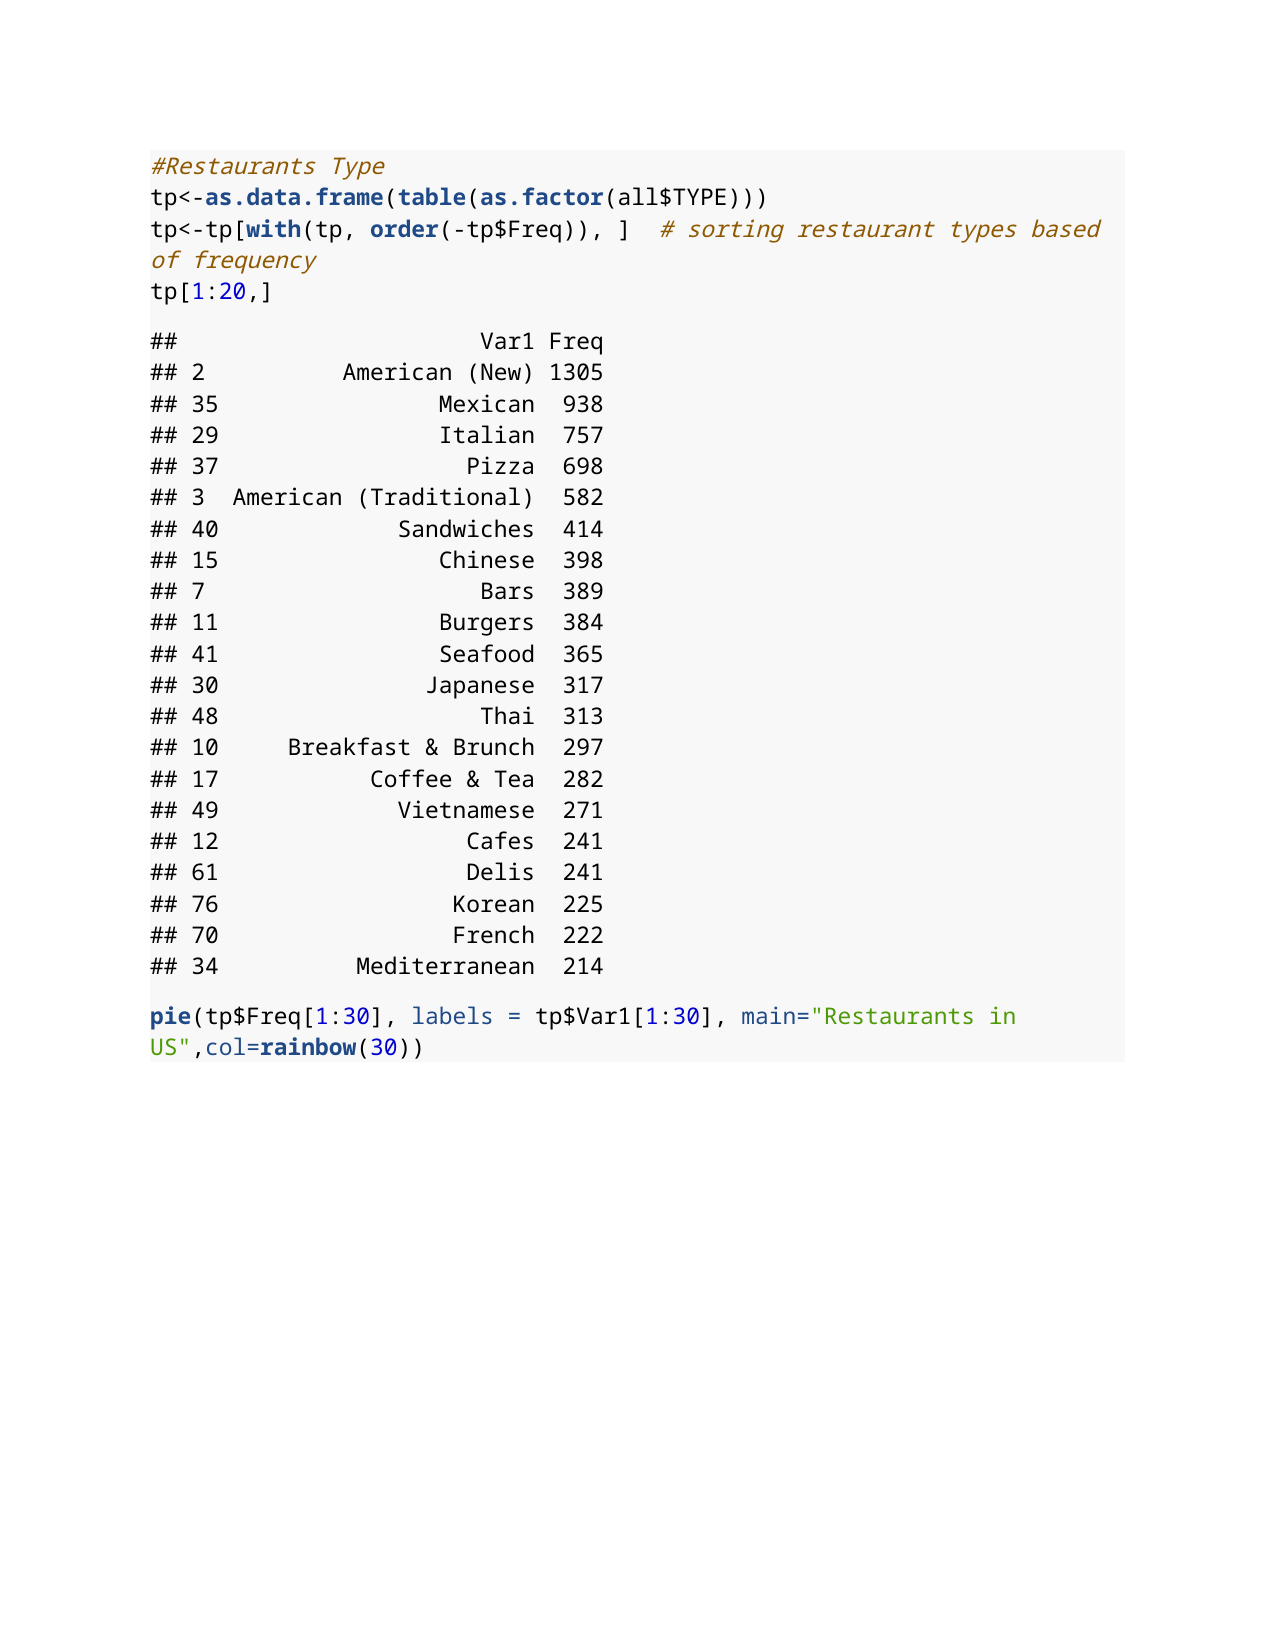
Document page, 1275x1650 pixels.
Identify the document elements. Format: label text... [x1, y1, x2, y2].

text pie(tp$Freq[1:30], labels = tp$Var1[1:30], main="Restaurants in US",col=rainbow(30)) [425, 1000, 1125, 1062]
text #Restaurants Type tp<-as.data.frame(table(as.factor(all$TYPE))) tp<-tp[with(tp, order(-tp$Freq)), ] # sorting restaurant types based of frequency tp[1:20,] [150, 150, 1125, 306]
text ## Var1 Freq ## 2 American (New) 1305 ## 35 Mexican 938 ## 29 Italian 757 ## 37 Pizza 698 ## 3 American (Traditional) 582 ## 40 Sandwiches 414 ## 15 Chinese 398 ## 7 Bars 389 ## 11 Burgers 384 ## 41 Seafood 365 ## 30 Japanese 317 ## 48 Thai 313 ## 10 Breakfast & Brunch 297 ## 17 Coffee & Tea 282 ## 49 Vietnamese 271 ## 12 Cafes 241 ## 61 Delis 241 ## 76 Korean 225 ## 70 French 222 ## 34 Mediterranean 214 [150, 325, 1125, 981]
